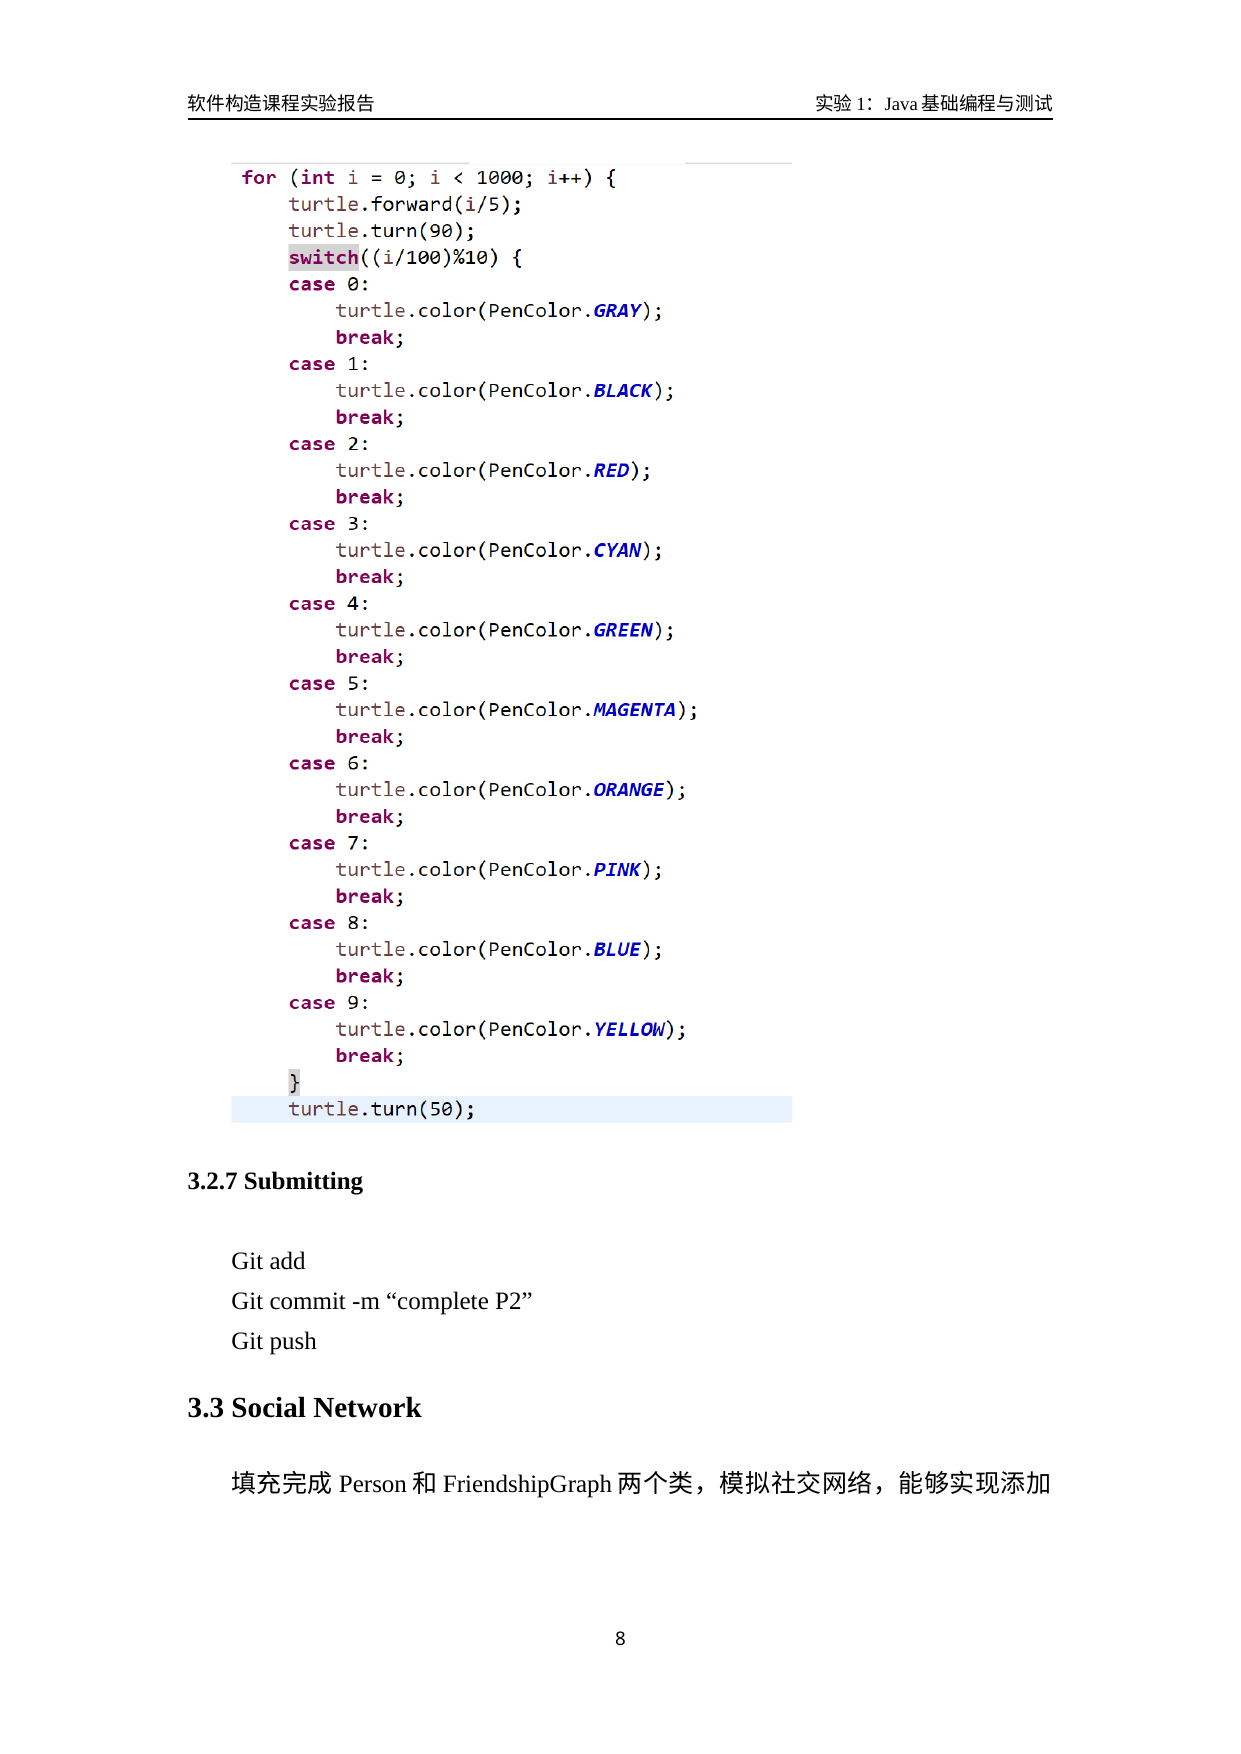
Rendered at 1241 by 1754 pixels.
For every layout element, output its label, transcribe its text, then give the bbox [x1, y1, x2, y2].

subtitle Submitting [187, 1164, 1053, 1197]
picture [231, 162, 793, 1123]
subtitle Social Network [187, 1374, 1053, 1439]
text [187, 1449, 1053, 1514]
text Git push [187, 1324, 1053, 1356]
text Git commit -m “complete P2” [187, 1284, 1053, 1317]
text Git add [187, 1244, 1053, 1277]
